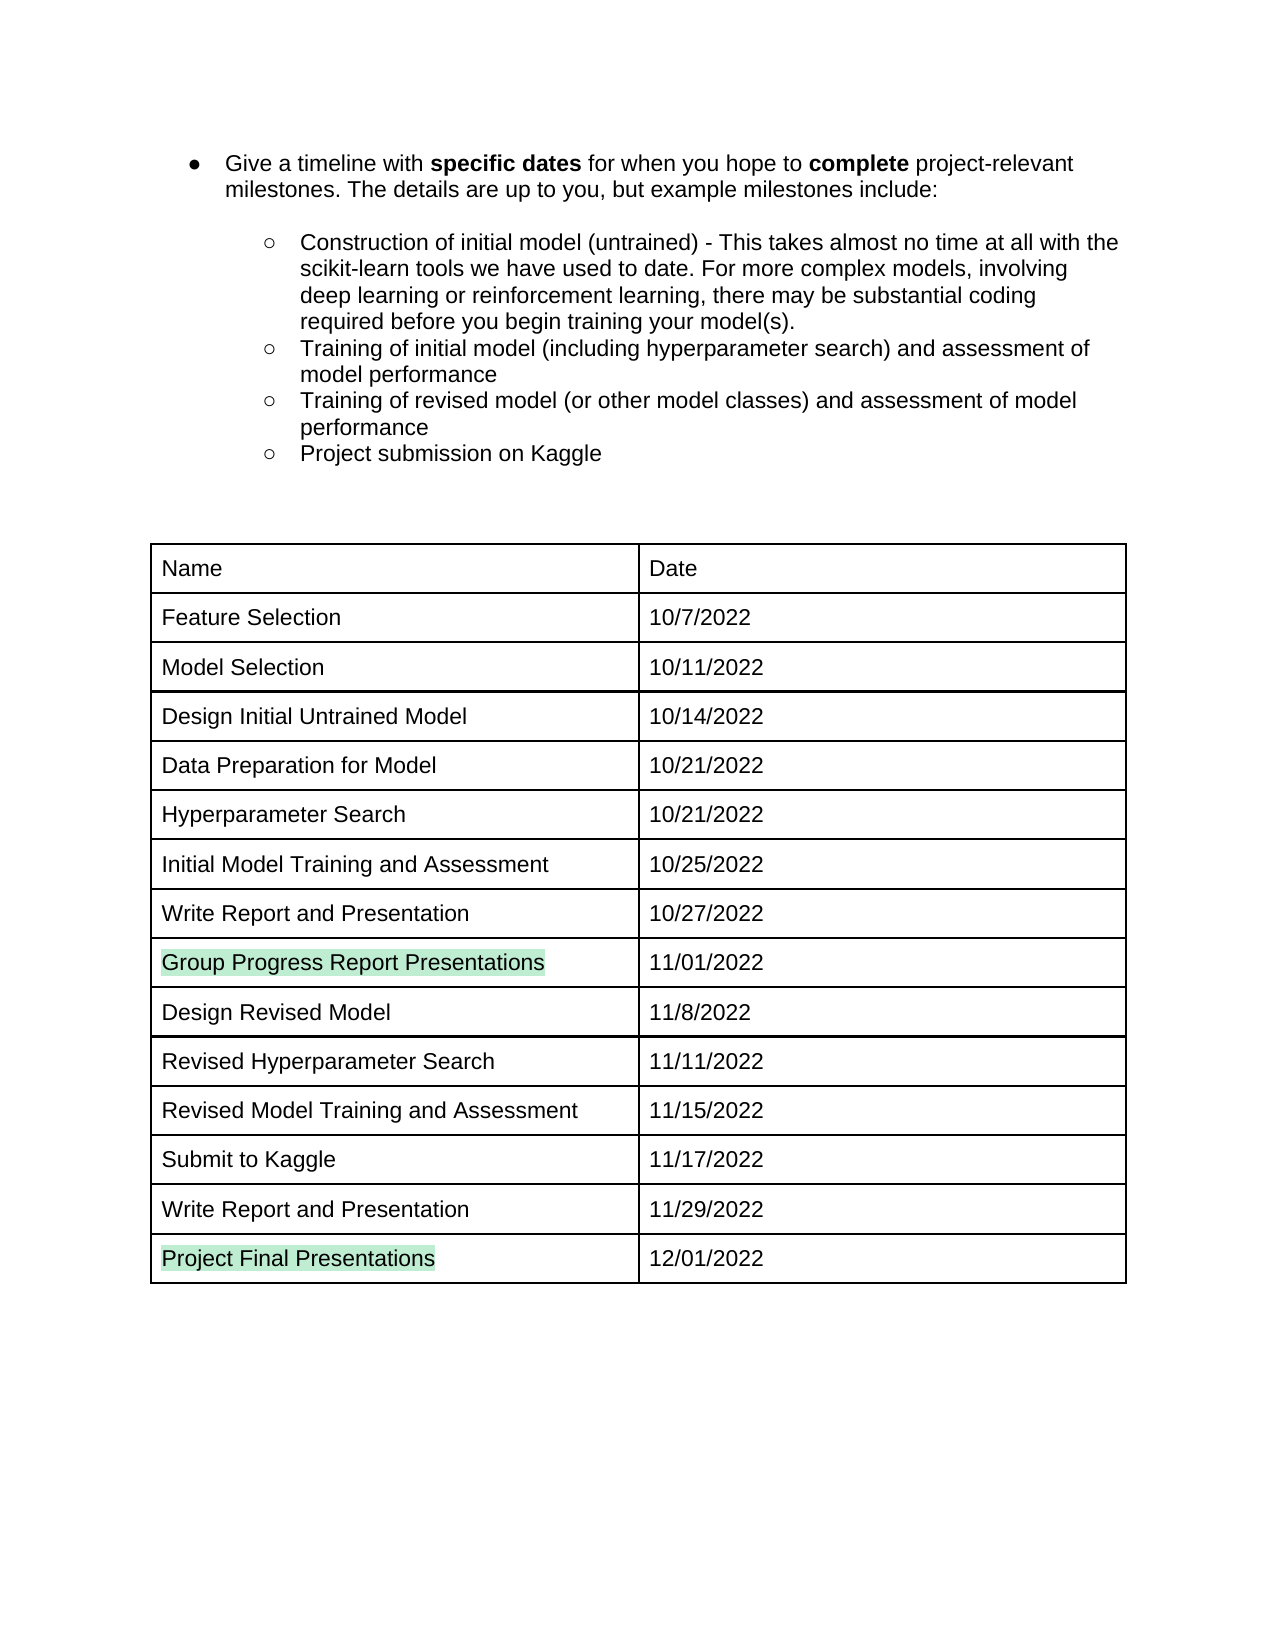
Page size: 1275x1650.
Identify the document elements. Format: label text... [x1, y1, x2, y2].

table_cell 12/01/2022 [640, 1235, 1125, 1282]
list Project submission on Kaggle [262, 440, 1125, 466]
table_header Date [640, 545, 1125, 592]
table_cell Project Final Presentations [152, 1235, 638, 1282]
table_cell Design Revised Model [152, 988, 638, 1035]
table_cell 10/21/2022 [640, 791, 1125, 838]
table_cell Write Report and Presentation [152, 1185, 638, 1232]
table_cell 10/27/2022 [640, 890, 1125, 937]
table_cell 11/01/2022 [640, 939, 1125, 986]
table_cell Data Preparation for Model [152, 742, 638, 789]
table_cell 11/29/2022 [640, 1185, 1125, 1232]
table_cell 10/7/2022 [640, 594, 1125, 641]
table_cell 11/17/2022 [640, 1136, 1125, 1183]
table_cell Feature Selection [152, 594, 638, 641]
table_cell Model Selection [152, 643, 638, 690]
table_cell 10/14/2022 [640, 693, 1125, 740]
list Construction of initial model (untrained) - This takes almost no time at all with the scikit-learn tools we have used to date. For more complex models, involving deep learning or reinforcement learning, there may be substantial coding required before you begin training your model(s). [262, 229, 1125, 334]
table_cell Design Initial Untrained Model [152, 693, 638, 740]
table_cell Hyperparameter Search [152, 791, 638, 838]
table_cell Initial Model Training and Assessment [152, 840, 638, 887]
table_cell 10/11/2022 [640, 643, 1125, 690]
table_cell Group Progress Report Presentations [152, 939, 638, 986]
table_cell Submit to Kaggle [152, 1136, 638, 1183]
table_cell Write Report and Presentation [152, 890, 638, 937]
list Training of revised model (or other model classes) and assessment of model performance [262, 387, 1125, 440]
list Training of initial model (including hyperparameter search) and assessment of model performance [262, 334, 1125, 387]
table_header Name [152, 545, 638, 592]
table_cell Revised Model Training and Assessment [152, 1087, 638, 1134]
table_cell 11/15/2022 [640, 1087, 1125, 1134]
table_cell 10/25/2022 [640, 840, 1125, 887]
table_cell 10/21/2022 [640, 742, 1125, 789]
table_cell Revised Hyperparameter Search [152, 1038, 638, 1084]
list Give a timeline with specific dates for when you hope to complete project-relevant milestones. The details are up to you, but example milestones include: [187, 150, 1125, 229]
table_cell 11/8/2022 [640, 988, 1125, 1035]
table_cell 11/11/2022 [640, 1038, 1125, 1084]
